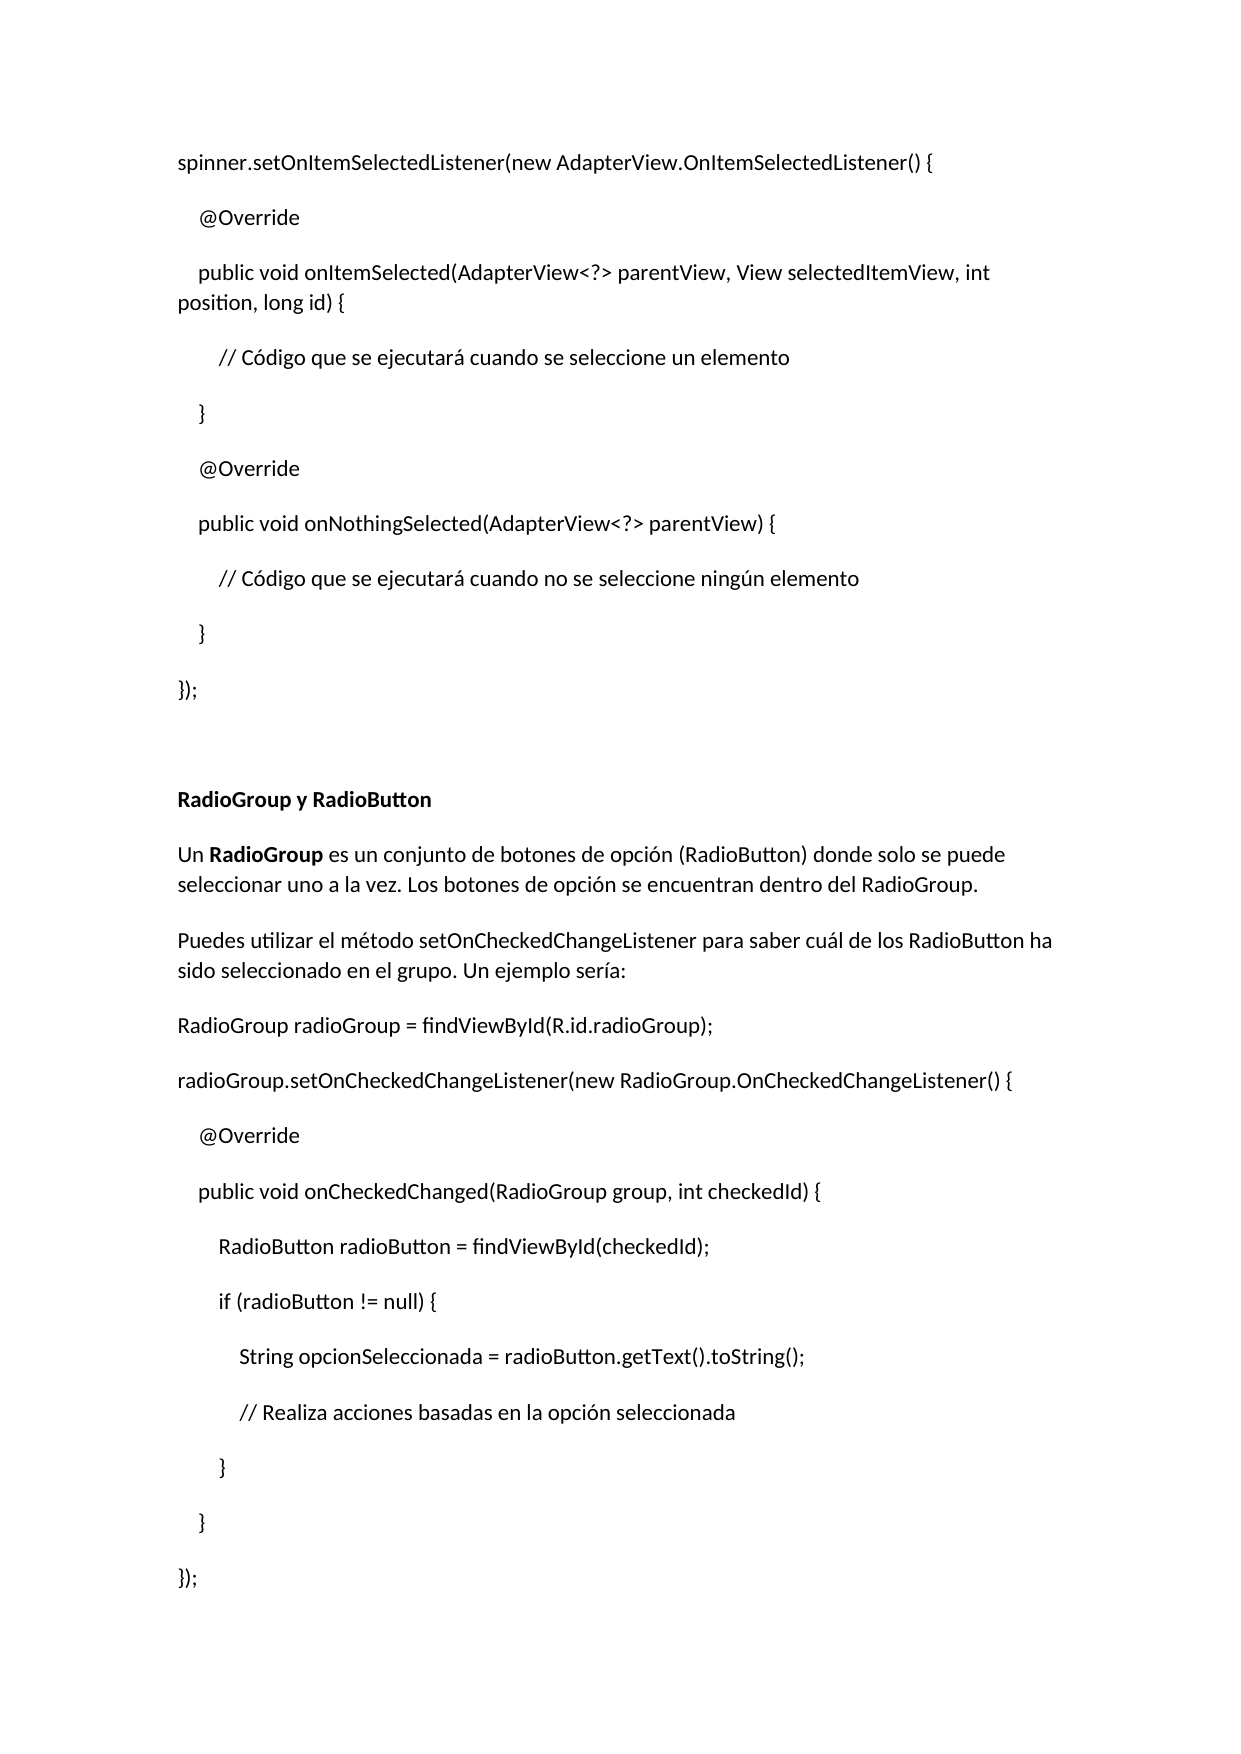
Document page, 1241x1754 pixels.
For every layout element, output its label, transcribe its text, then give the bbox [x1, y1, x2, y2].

text @Override [177, 1122, 1063, 1149]
text @Override [177, 454, 1063, 482]
text spinner.setOnItemSelectedListener(new AdapterView.OnItemSelectedListener() { [177, 148, 1063, 176]
text String opcionSeleccionada = radioButton.getText().toString(); [177, 1342, 1063, 1370]
text public void onNothingSelected(AdapterView<?> parentView) { [177, 509, 1063, 537]
text // Realiza acciones basadas en la opción seleccionada [177, 1398, 1063, 1426]
text }); [177, 675, 1063, 703]
text }); [177, 1563, 1063, 1591]
text } [177, 619, 1063, 647]
text Un RadioGroup es un conjunto de botones de opción (RadioButton) donde solo se puede seleccionar uno a la vez. Los botones de opción se encuentran dentro del RadioGroup. [177, 840, 1063, 898]
text @Override [177, 203, 1063, 231]
text } [177, 1453, 1063, 1481]
text public void onCheckedChanged(RadioGroup group, int checkedId) { [177, 1177, 1063, 1205]
text RadioGroup y RadioButton [177, 785, 1063, 813]
text radioGroup.setOnCheckedChangeListener(new RadioGroup.OnCheckedChangeListener() { [177, 1066, 1063, 1094]
text RadioGroup radioGroup = findViewById(R.id.radioGroup); [177, 1011, 1063, 1039]
text // Código que se ejecutará cuando se seleccione un elemento [177, 343, 1063, 371]
text // Código que se ejecutará cuando no se seleccione ningún elemento [177, 564, 1063, 592]
text } [177, 1508, 1063, 1536]
text } [177, 399, 1063, 427]
text RadioButton radioButton = findViewById(checkedId); [177, 1232, 1063, 1260]
text Puedes utilizar el método setOnCheckedChangeListener para saber cuál de los RadioButton ha sido seleccionado en el grupo. Un ejemplo sería: [177, 926, 1063, 984]
text public void onItemSelected(AdapterView<?> parentView, View selectedItemView, int position, long id) { [177, 258, 1063, 316]
text if (radioButton != null) { [177, 1287, 1063, 1315]
